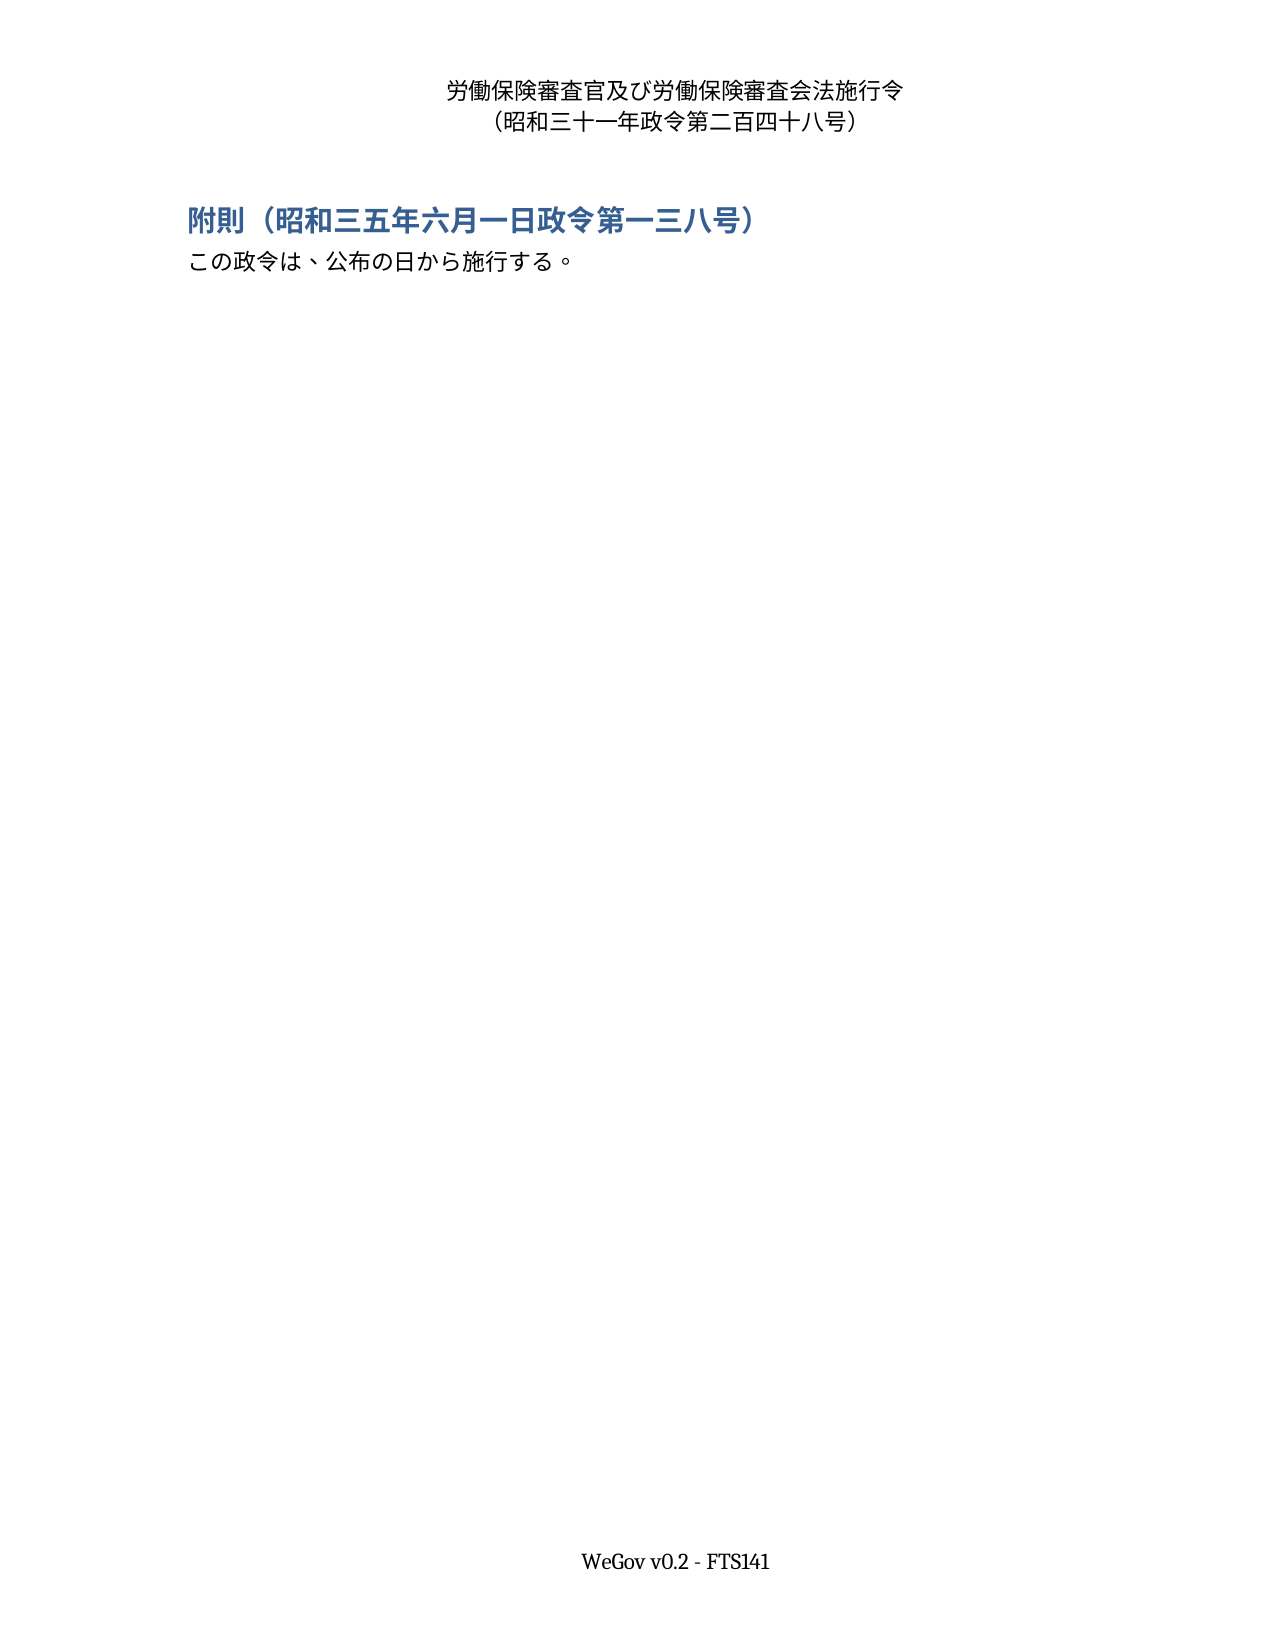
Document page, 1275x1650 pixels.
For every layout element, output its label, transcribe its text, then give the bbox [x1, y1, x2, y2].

subtitle 附則（昭和三五年六月一日政令第一三八号） [187, 200, 1087, 240]
text この政令は、公布の日から施行する。 [187, 246, 1087, 277]
